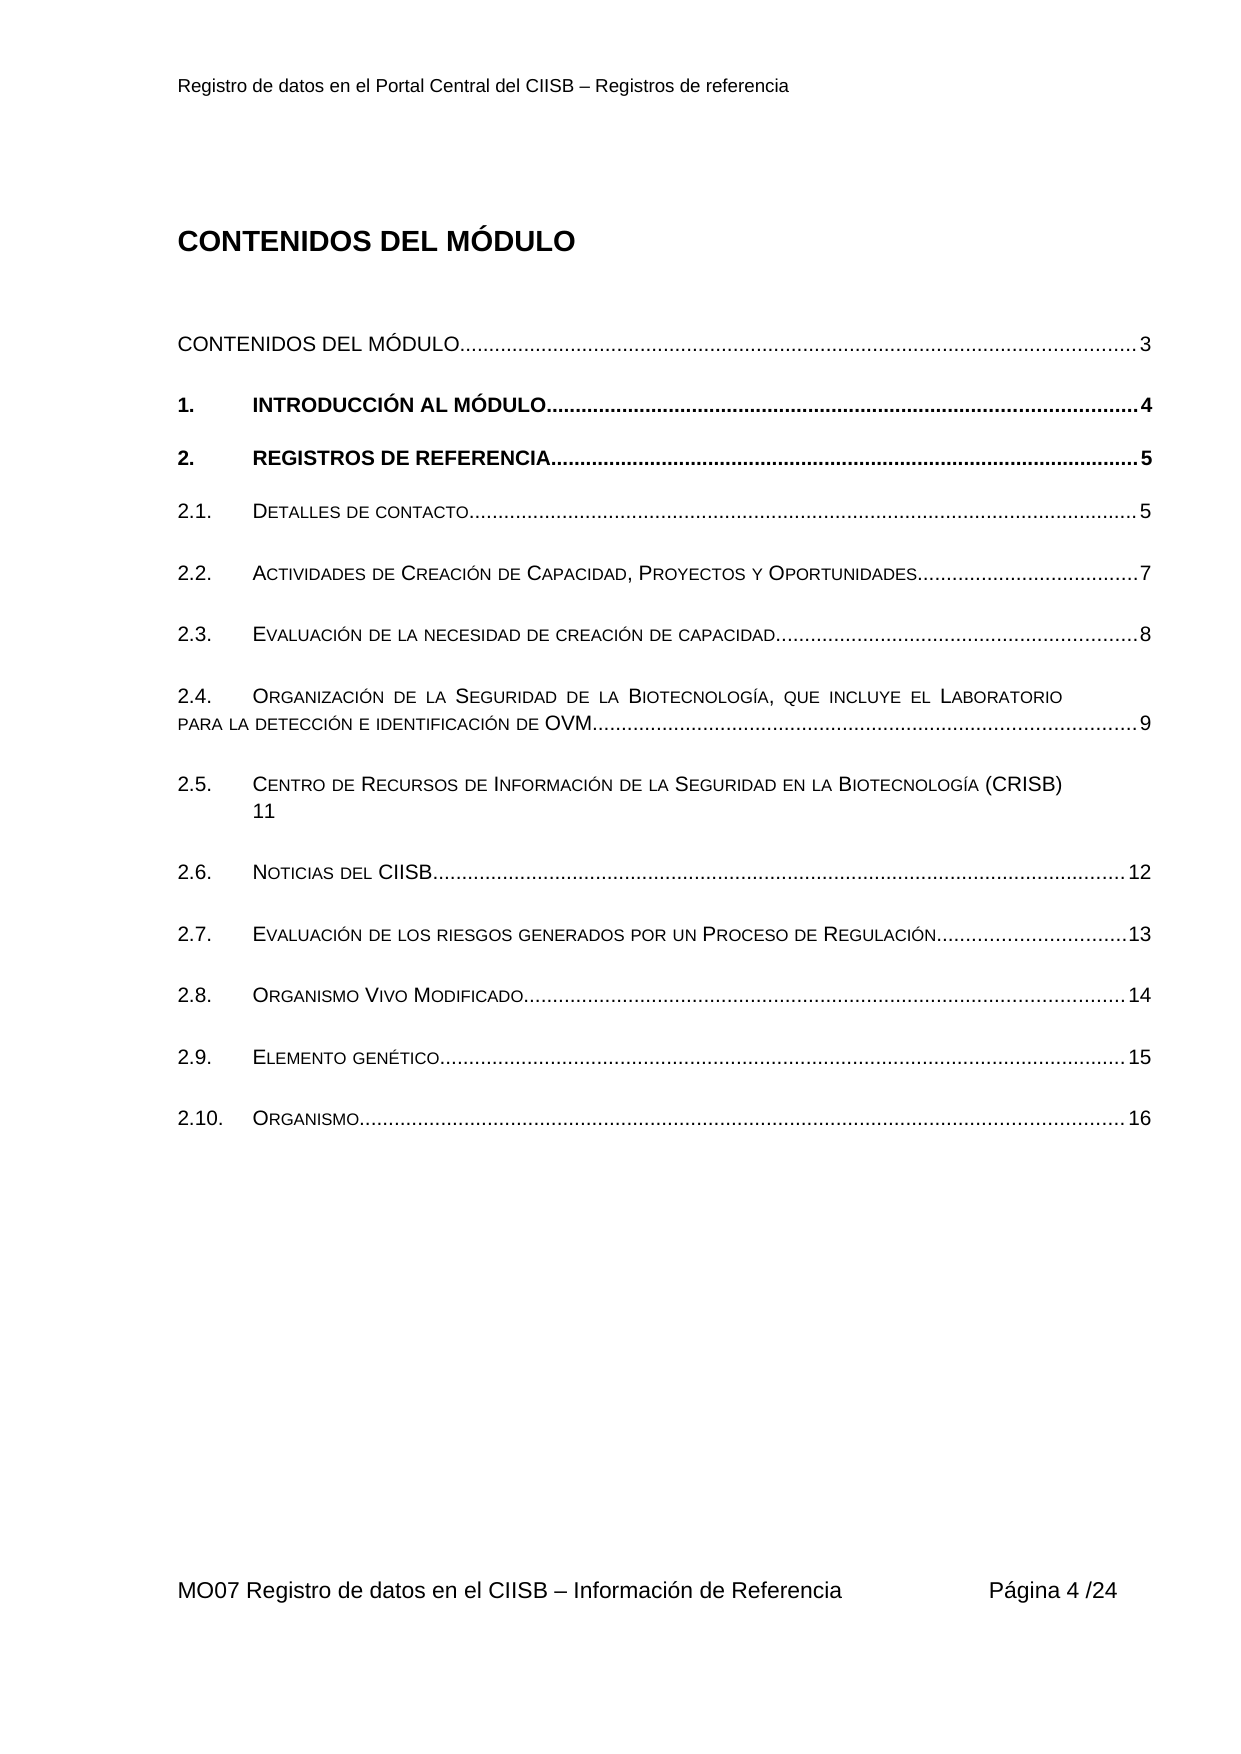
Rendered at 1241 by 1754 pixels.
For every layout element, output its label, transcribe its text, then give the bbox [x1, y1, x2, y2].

text 2.3. Evaluación de la necesidad de creación de capacidad 8 [177, 622, 1063, 646]
subtitle CONTENIDOS DEL MÓDULO [177, 224, 1063, 257]
text 2.7. Evaluación de los riesgos generados por un Proceso de Regulación 13 [177, 922, 1063, 946]
text 1. Introducción al módulo 4 [177, 393, 1063, 417]
text 2.2. Actividades de Creación de Capacidad, Proyectos y Oportunidades 7 [177, 561, 1063, 584]
text 2.5. Centro de Recursos de Información de la Seguridad en la Biotecnología (CRISB) 11 [177, 772, 1063, 823]
text 2.6. Noticias del CIISB 12 [177, 860, 1063, 884]
text 2.4. Organización de la Seguridad de la Biotecnología, que incluye el Laboratorio para la detección e identificación de OVM 9 [177, 683, 1063, 735]
text 2.9. Elemento genético 15 [177, 1044, 1063, 1068]
text 2.8. Organismo Vivo Modificado 14 [177, 983, 1063, 1007]
text 2.10. Organismo 16 [177, 1106, 1063, 1130]
text 2. Registros de referencia 5 [177, 446, 1063, 470]
text 2.1. Detalles de contacto 5 [177, 499, 1063, 523]
text CONTENIDOS DEL MÓDULO 3 [177, 332, 1063, 356]
